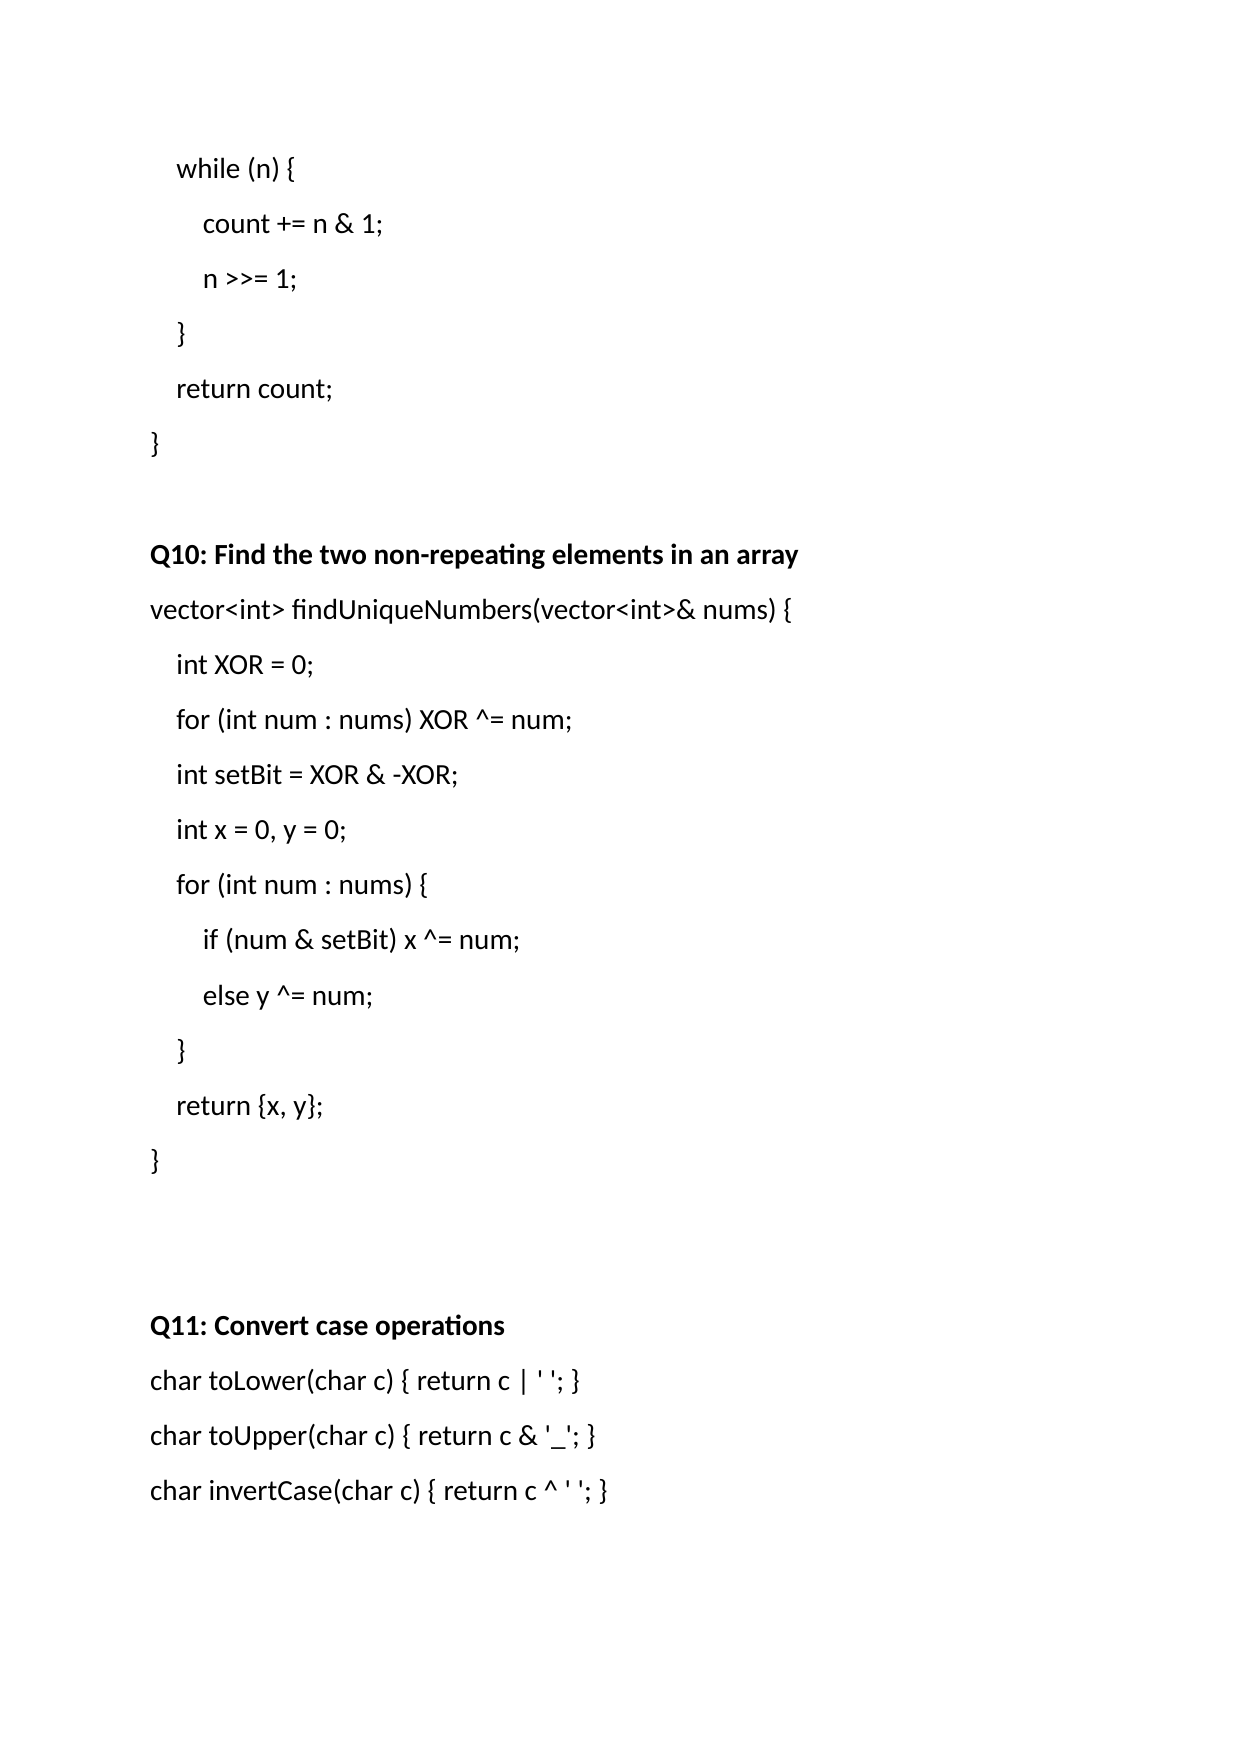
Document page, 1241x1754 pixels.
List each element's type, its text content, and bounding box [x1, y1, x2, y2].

text count += n & 1; [150, 205, 1090, 241]
text else y ^= num; [150, 977, 1090, 1012]
text int XOR = 0; [150, 646, 1090, 682]
text vector<int> findUniqueNumbers(vector<int>& nums) { [150, 591, 1090, 626]
text char toUpper(char c) { return c & '_'; } [150, 1417, 1090, 1453]
text while (n) { [150, 150, 1090, 186]
text return count; [150, 370, 1090, 406]
text return {x, y}; [150, 1087, 1090, 1122]
text char toLower(char c) { return c | ' '; } [150, 1362, 1090, 1398]
text } [150, 315, 1090, 351]
text } [150, 1032, 1090, 1067]
text if (num & setBit) x ^= num; [150, 921, 1090, 957]
text Q10: Find the two non-repeating elements in an array [150, 536, 1090, 571]
text int x = 0, y = 0; [150, 811, 1090, 847]
text for (int num : nums) XOR ^= num; [150, 701, 1090, 737]
text n >>= 1; [150, 260, 1090, 296]
text Q11: Convert case operations [150, 1307, 1090, 1343]
text } [150, 426, 1090, 461]
text int setBit = XOR & -XOR; [150, 756, 1090, 792]
text char invertCase(char c) { return c ^ ' '; } [150, 1472, 1090, 1508]
text for (int num : nums) { [150, 866, 1090, 902]
text } [150, 1142, 1090, 1177]
